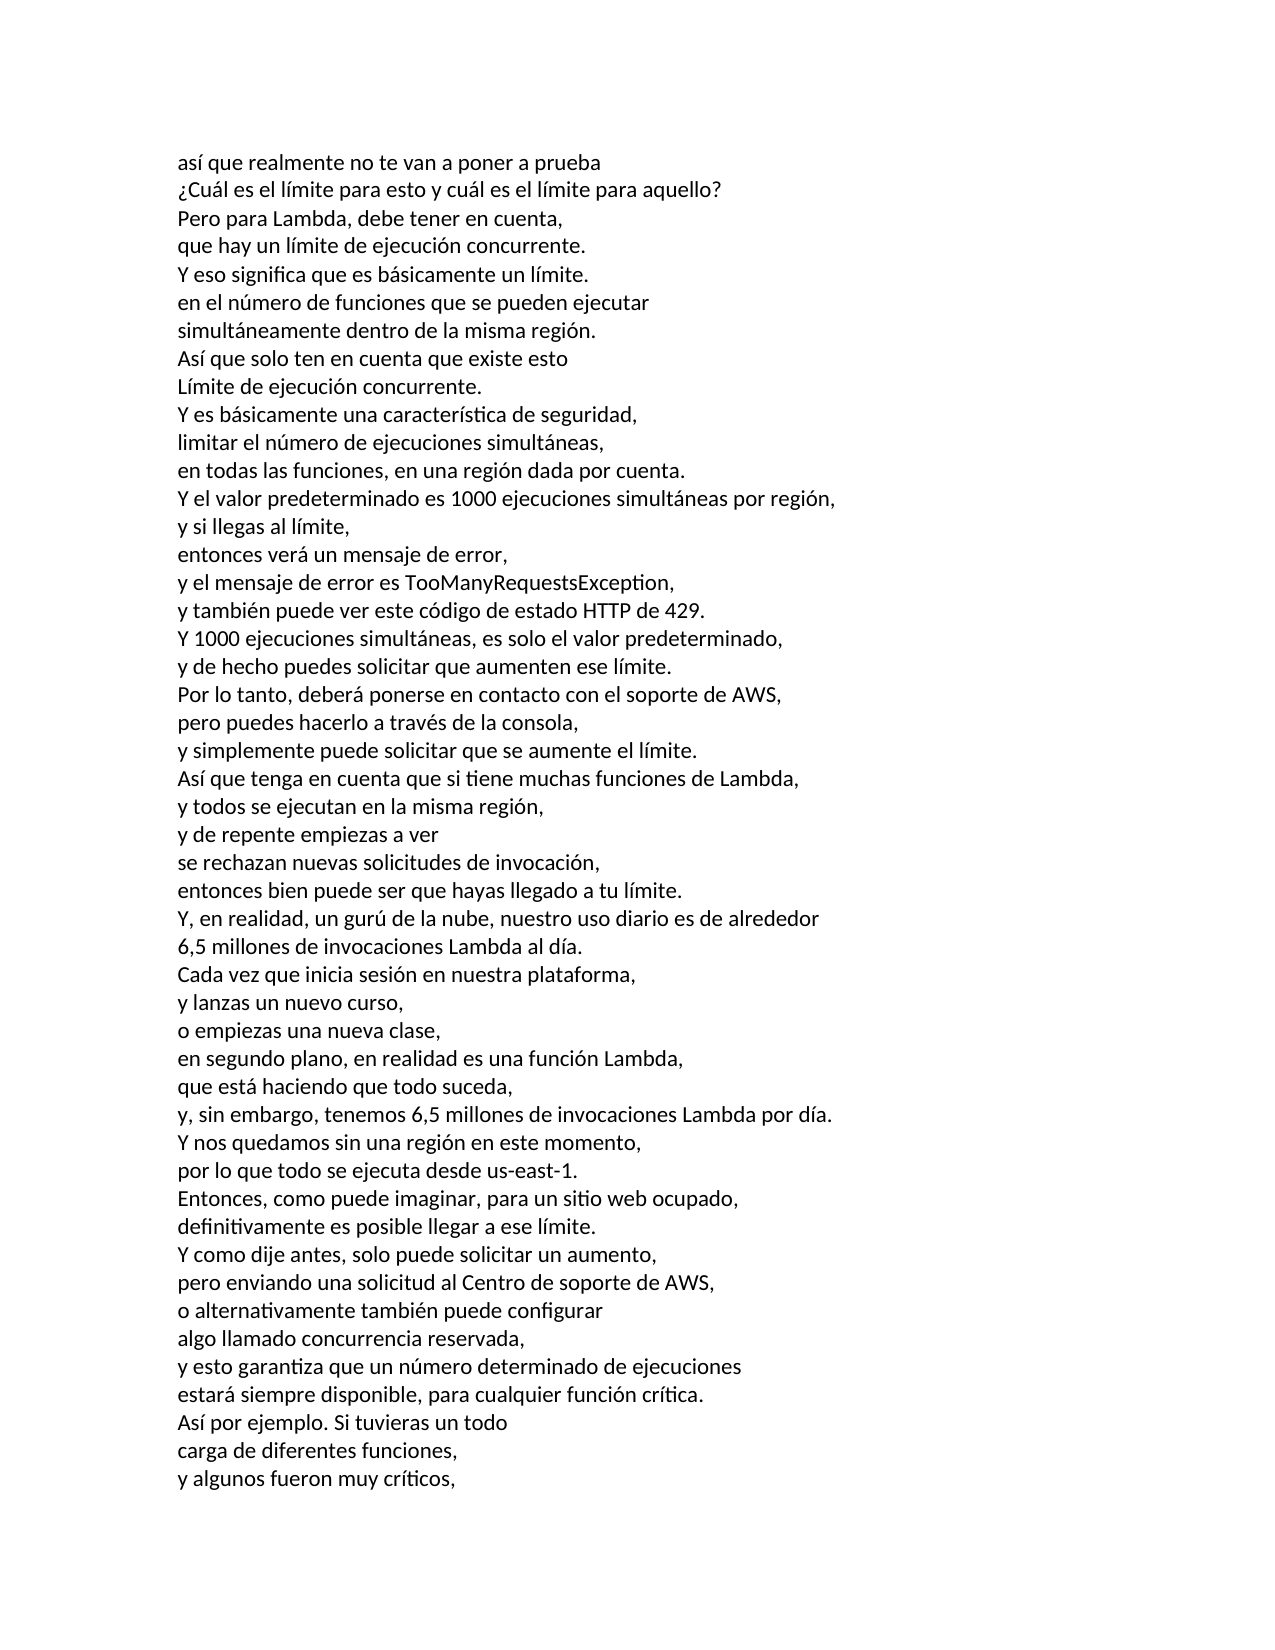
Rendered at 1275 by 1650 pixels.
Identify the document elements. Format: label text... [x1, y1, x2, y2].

text pero puedes hacerlo a través de la consola, [177, 708, 1098, 736]
text Y como dije antes, solo puede solicitar un aumento, [177, 1240, 1098, 1268]
text y de repente empiezas a ver [177, 820, 1098, 848]
text así que realmente no te van a poner a prueba [177, 148, 1098, 176]
text y todos se ejecutan en la misma región, [177, 792, 1098, 820]
text carga de diferentes funciones, [177, 1437, 1098, 1464]
text Y eso significa que es básicamente un límite. [177, 260, 1098, 288]
text ¿Cuál es el límite para esto y cuál es el límite para aquello? [177, 176, 1098, 204]
text y si llegas al límite, [177, 512, 1098, 540]
text y, sin embargo, tenemos 6,5 millones de invocaciones Lambda por día. [177, 1100, 1098, 1128]
text entonces bien puede ser que hayas llegado a tu límite. [177, 876, 1098, 904]
text entonces verá un mensaje de error, [177, 540, 1098, 568]
text Y nos quedamos sin una región en este momento, [177, 1128, 1098, 1156]
text Cada vez que inicia sesión en nuestra plataforma, [177, 960, 1098, 988]
text algo llamado concurrencia reservada, [177, 1324, 1098, 1352]
text Y 1000 ejecuciones simultáneas, es solo el valor predeterminado, [177, 624, 1098, 652]
text Entonces, como puede imaginar, para un sitio web ocupado, [177, 1184, 1098, 1212]
text estará siempre disponible, para cualquier función crítica. [177, 1381, 1098, 1408]
text simultáneamente dentro de la misma región. [177, 316, 1098, 344]
text y también puede ver este código de estado HTTP de 429. [177, 596, 1098, 624]
text se rechazan nuevas solicitudes de invocación, [177, 848, 1098, 876]
text limitar el número de ejecuciones simultáneas, [177, 428, 1098, 456]
text y esto garantiza que un número determinado de ejecuciones [177, 1352, 1098, 1381]
text Y, en realidad, un gurú de la nube, nuestro uso diario es de alrededor [177, 904, 1098, 932]
text Así que solo ten en cuenta que existe esto [177, 344, 1098, 372]
text que está haciendo que todo suceda, [177, 1072, 1098, 1100]
text Así que tenga en cuenta que si tiene muchas funciones de Lambda, [177, 764, 1098, 792]
text en todas las funciones, en una región dada por cuenta. [177, 456, 1098, 484]
text y algunos fueron muy críticos, [177, 1464, 1098, 1493]
text pero enviando una solicitud al Centro de soporte de AWS, [177, 1268, 1098, 1296]
text Y es básicamente una característica de seguridad, [177, 400, 1098, 428]
text Así por ejemplo. Si tuvieras un todo [177, 1408, 1098, 1437]
text 6,5 millones de invocaciones Lambda al día. [177, 932, 1098, 960]
text y lanzas un nuevo curso, [177, 988, 1098, 1016]
text Y el valor predeterminado es 1000 ejecuciones simultáneas por región, [177, 484, 1098, 512]
text y de hecho puedes solicitar que aumenten ese límite. [177, 652, 1098, 680]
text y simplemente puede solicitar que se aumente el límite. [177, 736, 1098, 764]
text Pero para Lambda, debe tener en cuenta, [177, 204, 1098, 232]
text en segundo plano, en realidad es una función Lambda, [177, 1044, 1098, 1072]
text en el número de funciones que se pueden ejecutar [177, 288, 1098, 316]
text Por lo tanto, deberá ponerse en contacto con el soporte de AWS, [177, 680, 1098, 708]
text Límite de ejecución concurrente. [177, 372, 1098, 400]
text definitivamente es posible llegar a ese límite. [177, 1212, 1098, 1240]
text por lo que todo se ejecuta desde us-east-1. [177, 1156, 1098, 1184]
text o alternativamente también puede configurar [177, 1296, 1098, 1324]
text o empiezas una nueva clase, [177, 1016, 1098, 1044]
text que hay un límite de ejecución concurrente. [177, 232, 1098, 260]
text y el mensaje de error es TooManyRequestsException, [177, 568, 1098, 596]
